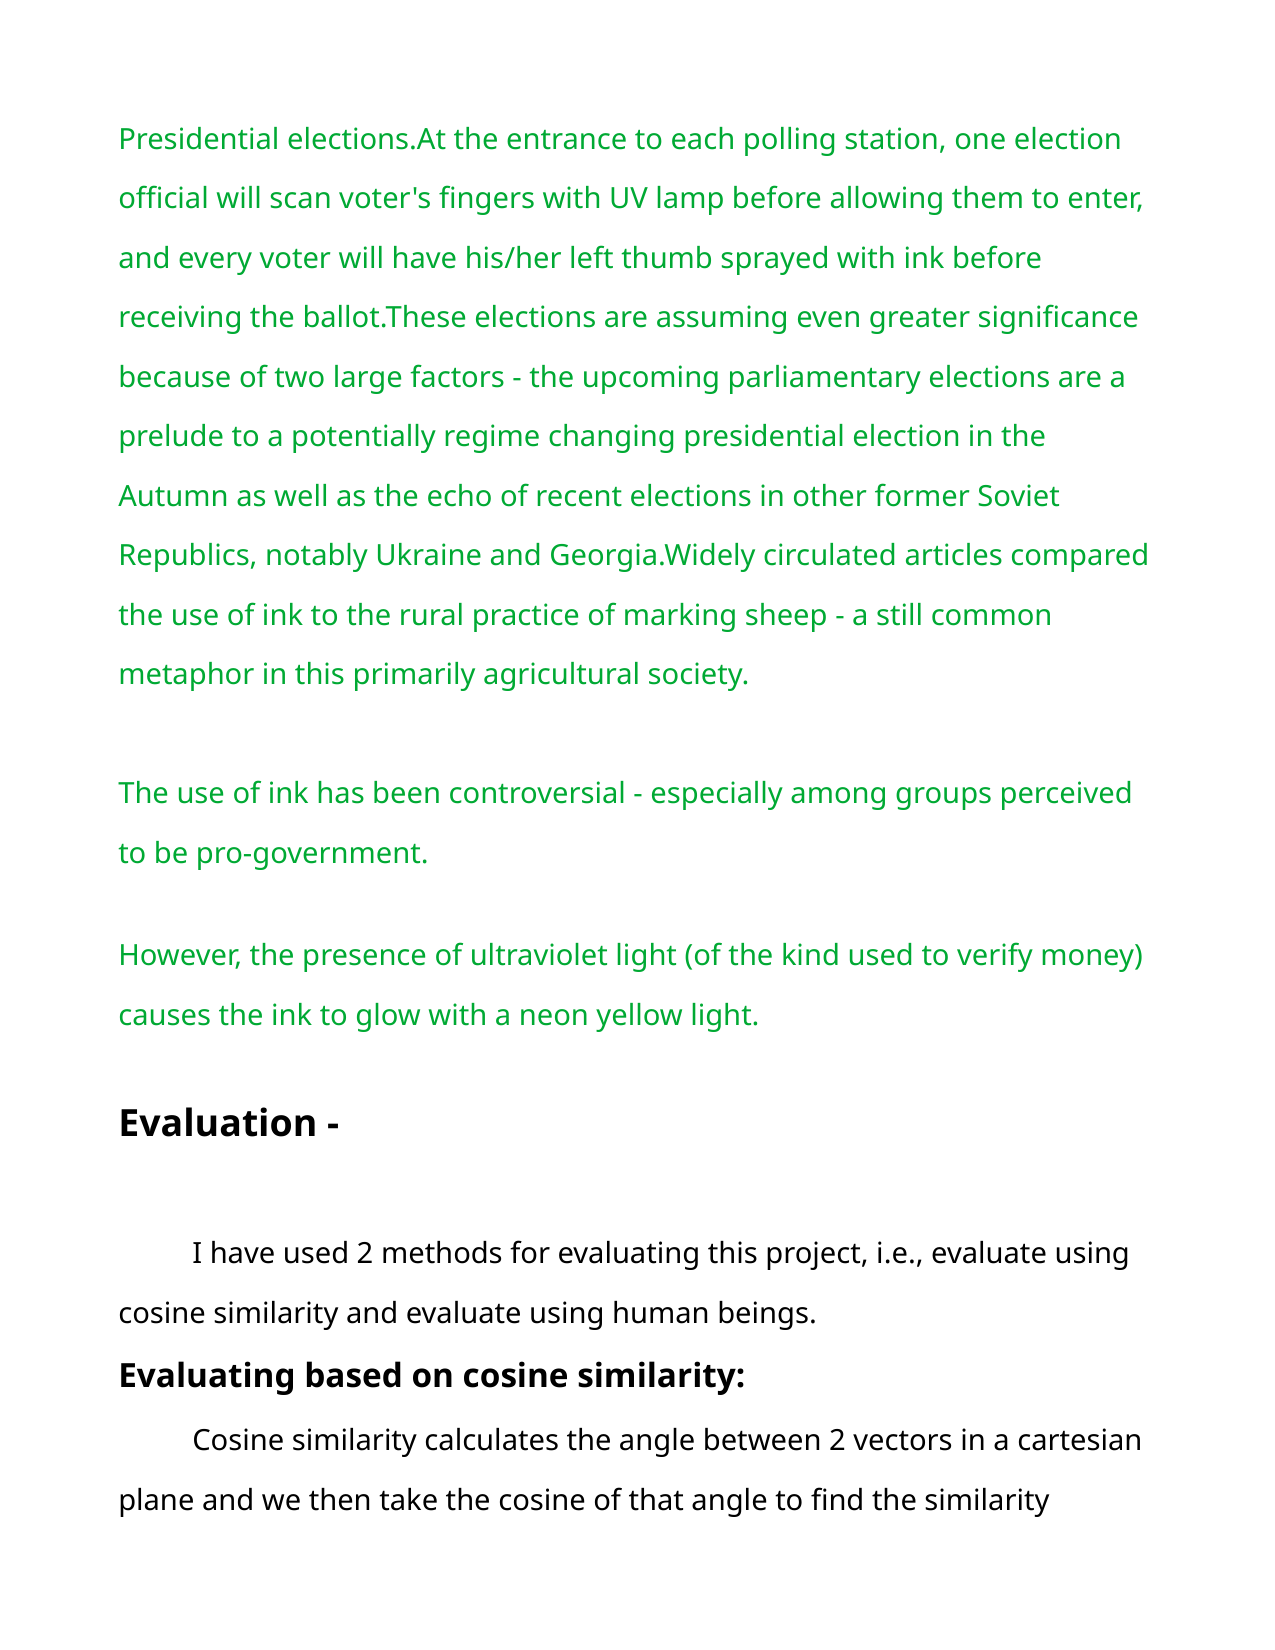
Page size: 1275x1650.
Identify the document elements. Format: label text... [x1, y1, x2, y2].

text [118, 1420, 1157, 1519]
text Evaluation - [118, 1097, 1157, 1148]
text Evaluating based on cosine similarity: [118, 1352, 1157, 1397]
text The use of ink has been controversial - especially among groups perceived to be pro-government. [118, 772, 1157, 872]
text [118, 118, 1157, 693]
text However, the presence of ultraviolet light (of the kind used to verify money) causes the ink to glow with a neon yellow light. [118, 934, 1157, 1034]
text I have used 2 methods for evaluating this project, i.e., evaluate using cosine similarity and evaluate using human beings. [118, 1233, 1157, 1332]
